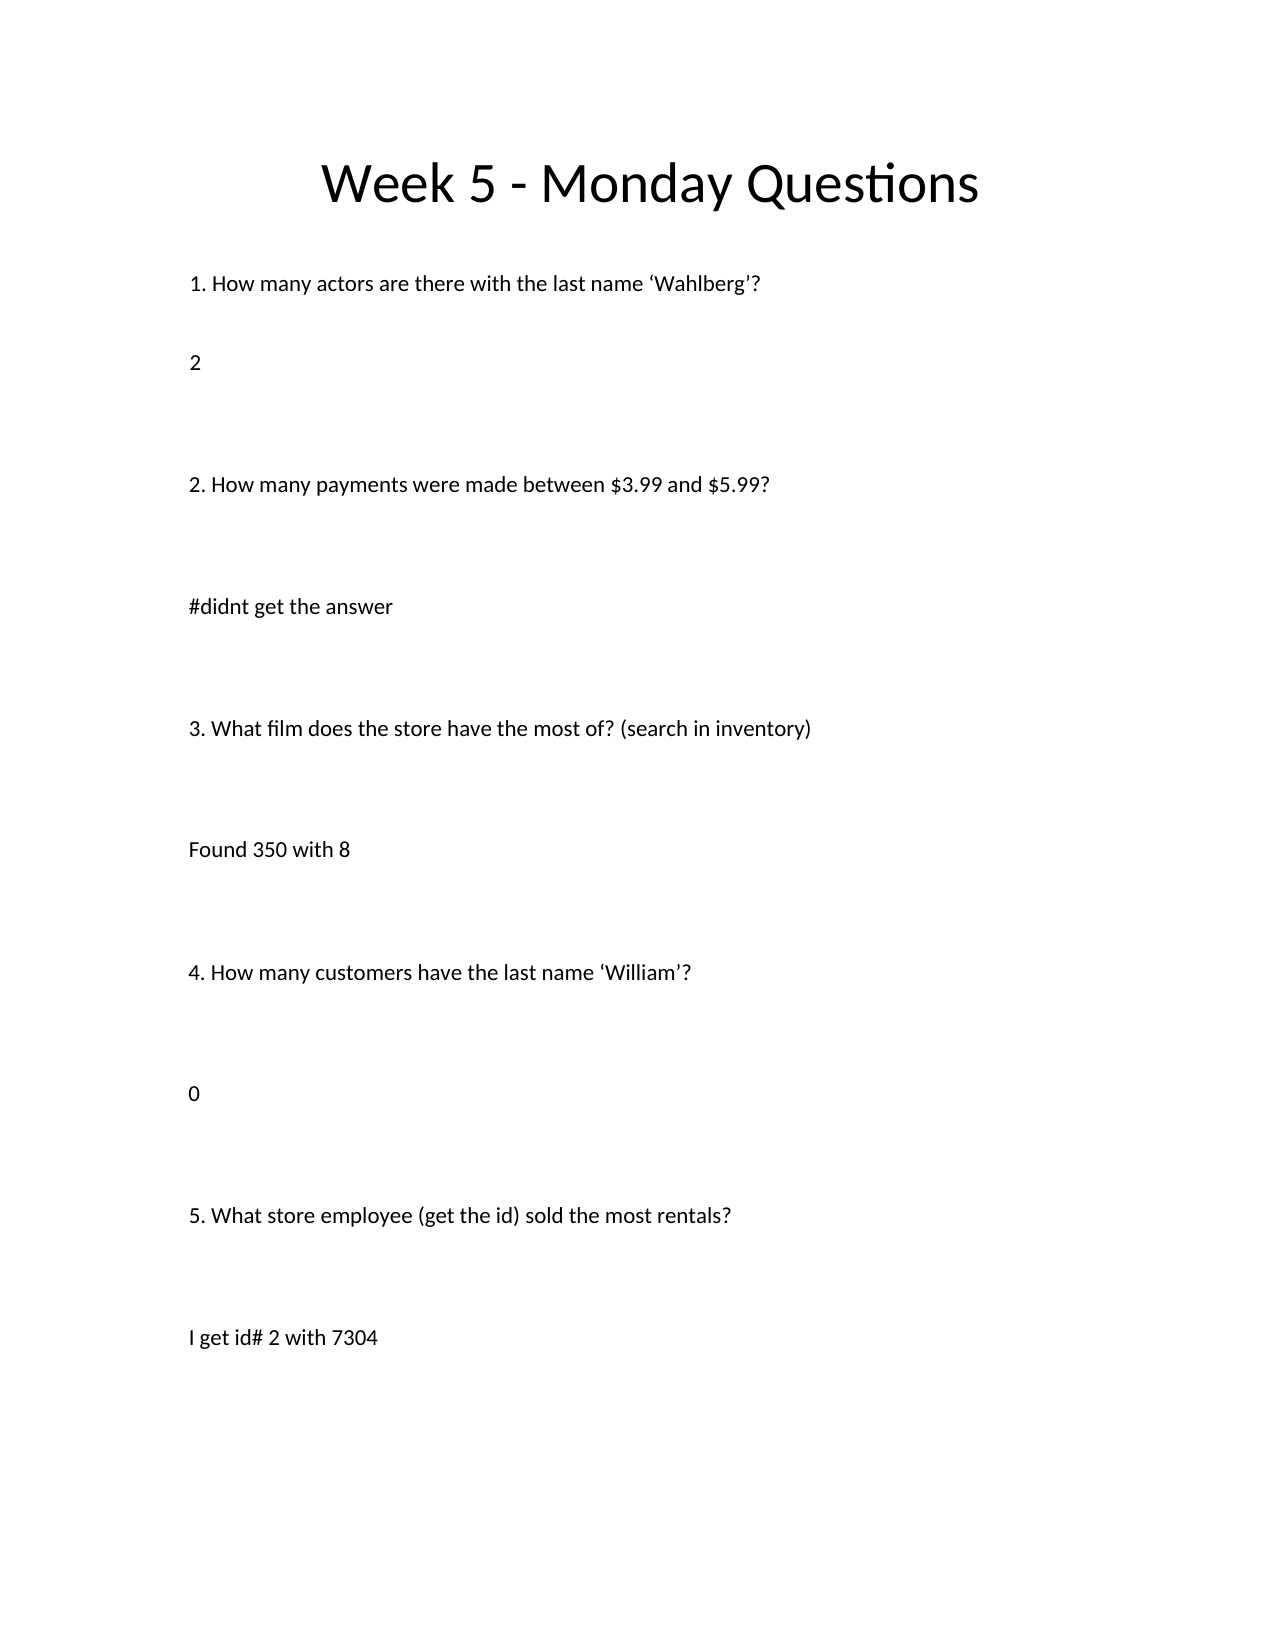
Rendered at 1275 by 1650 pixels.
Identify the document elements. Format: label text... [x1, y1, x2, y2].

text I get id# 2 with 7304 [188, 1323, 1128, 1351]
text 1. How many actors are there with the last name ‘Wahlberg’? [189, 269, 1128, 297]
text 3. What film does the store have the most of? (search in inventory) [188, 714, 1128, 742]
text 2 [189, 348, 1128, 376]
text 0 [188, 1079, 1128, 1108]
text #didnt get the answer [189, 592, 1128, 620]
text Week 5 - Monday Questions [321, 147, 1128, 217]
text Found 350 with 8 [188, 836, 1128, 864]
text 2. How many payments were made between $3.99 and $5.99? [189, 470, 1128, 498]
text 5. What store employee (get the id) sold the most rentals? [188, 1201, 1128, 1229]
text 4. How many customers have the last name ‘William’? [188, 958, 1128, 986]
